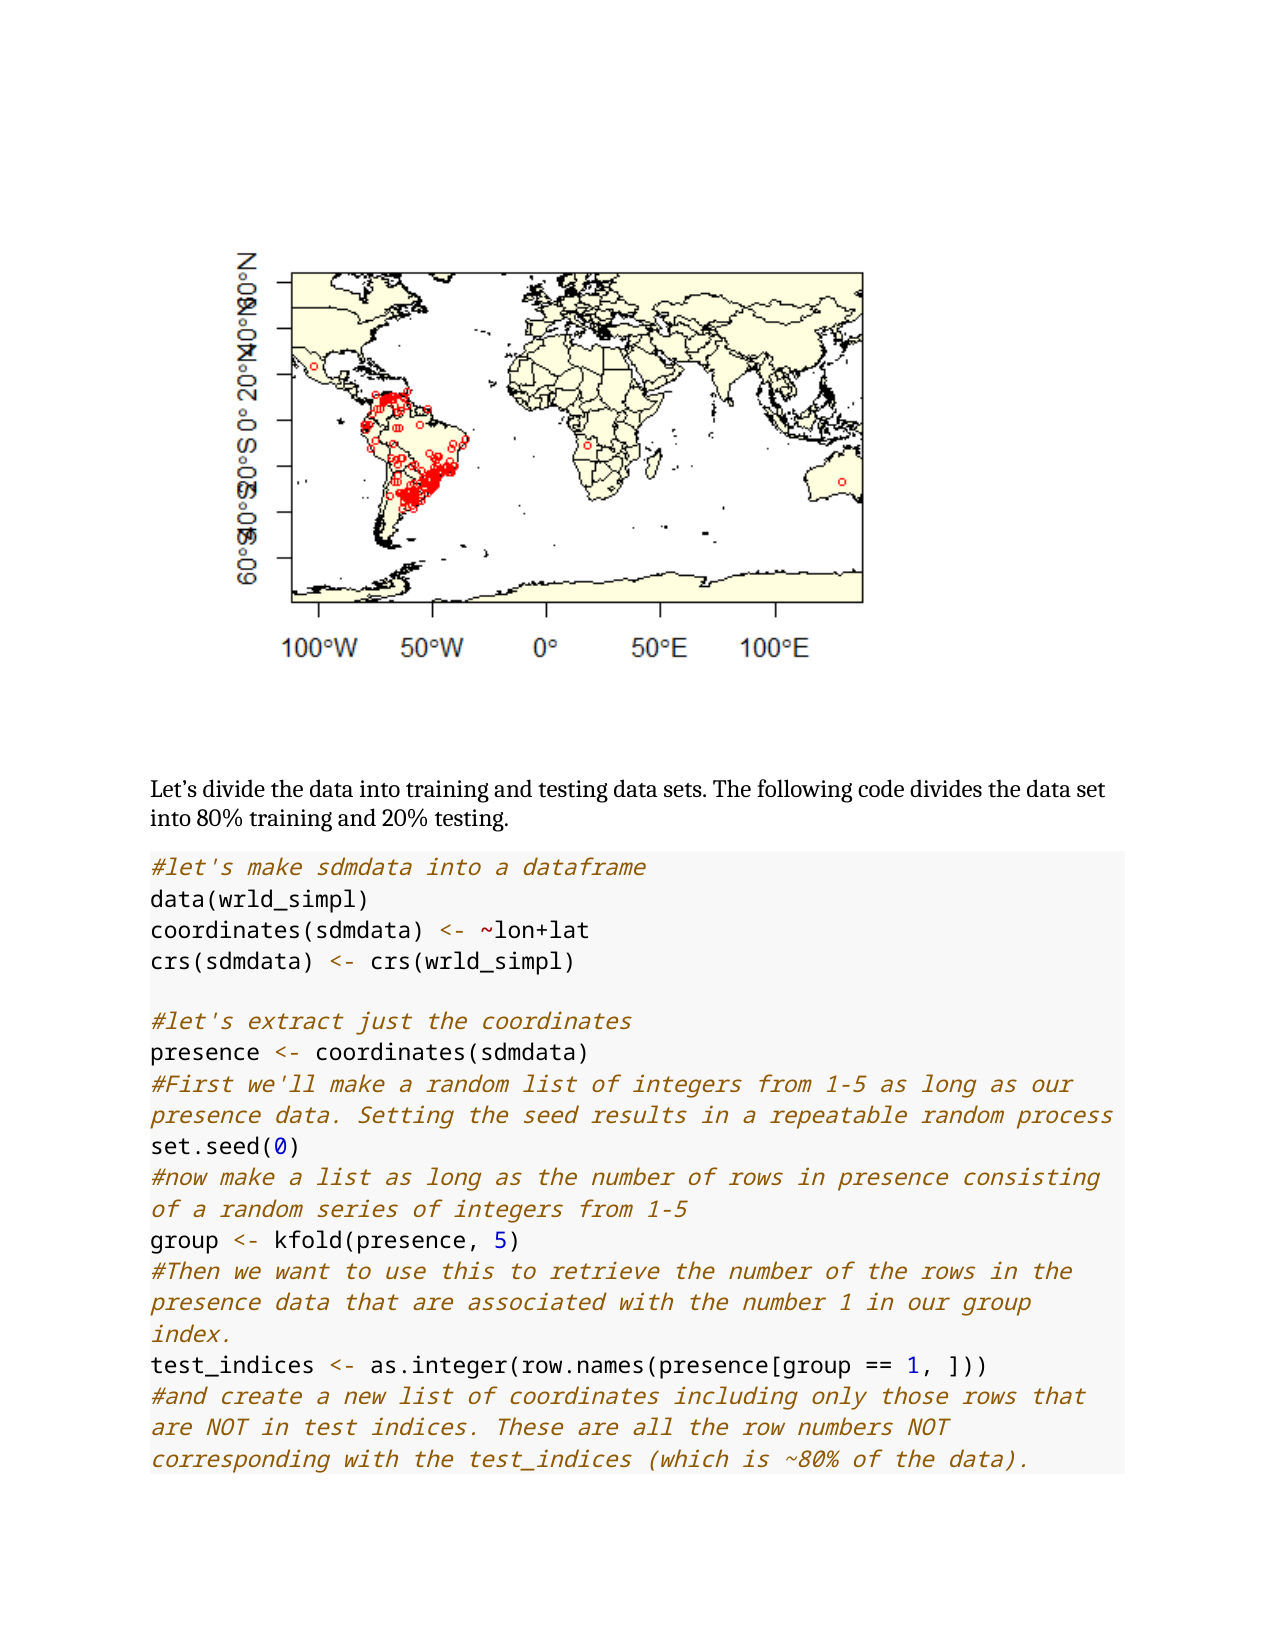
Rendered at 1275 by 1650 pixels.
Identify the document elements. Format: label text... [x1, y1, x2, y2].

picture [168, 150, 927, 757]
text Let’s divide the data into training and testing data sets. The following code divides the data set into 80% training and 20% testing. [150, 775, 1125, 833]
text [150, 851, 1125, 1474]
